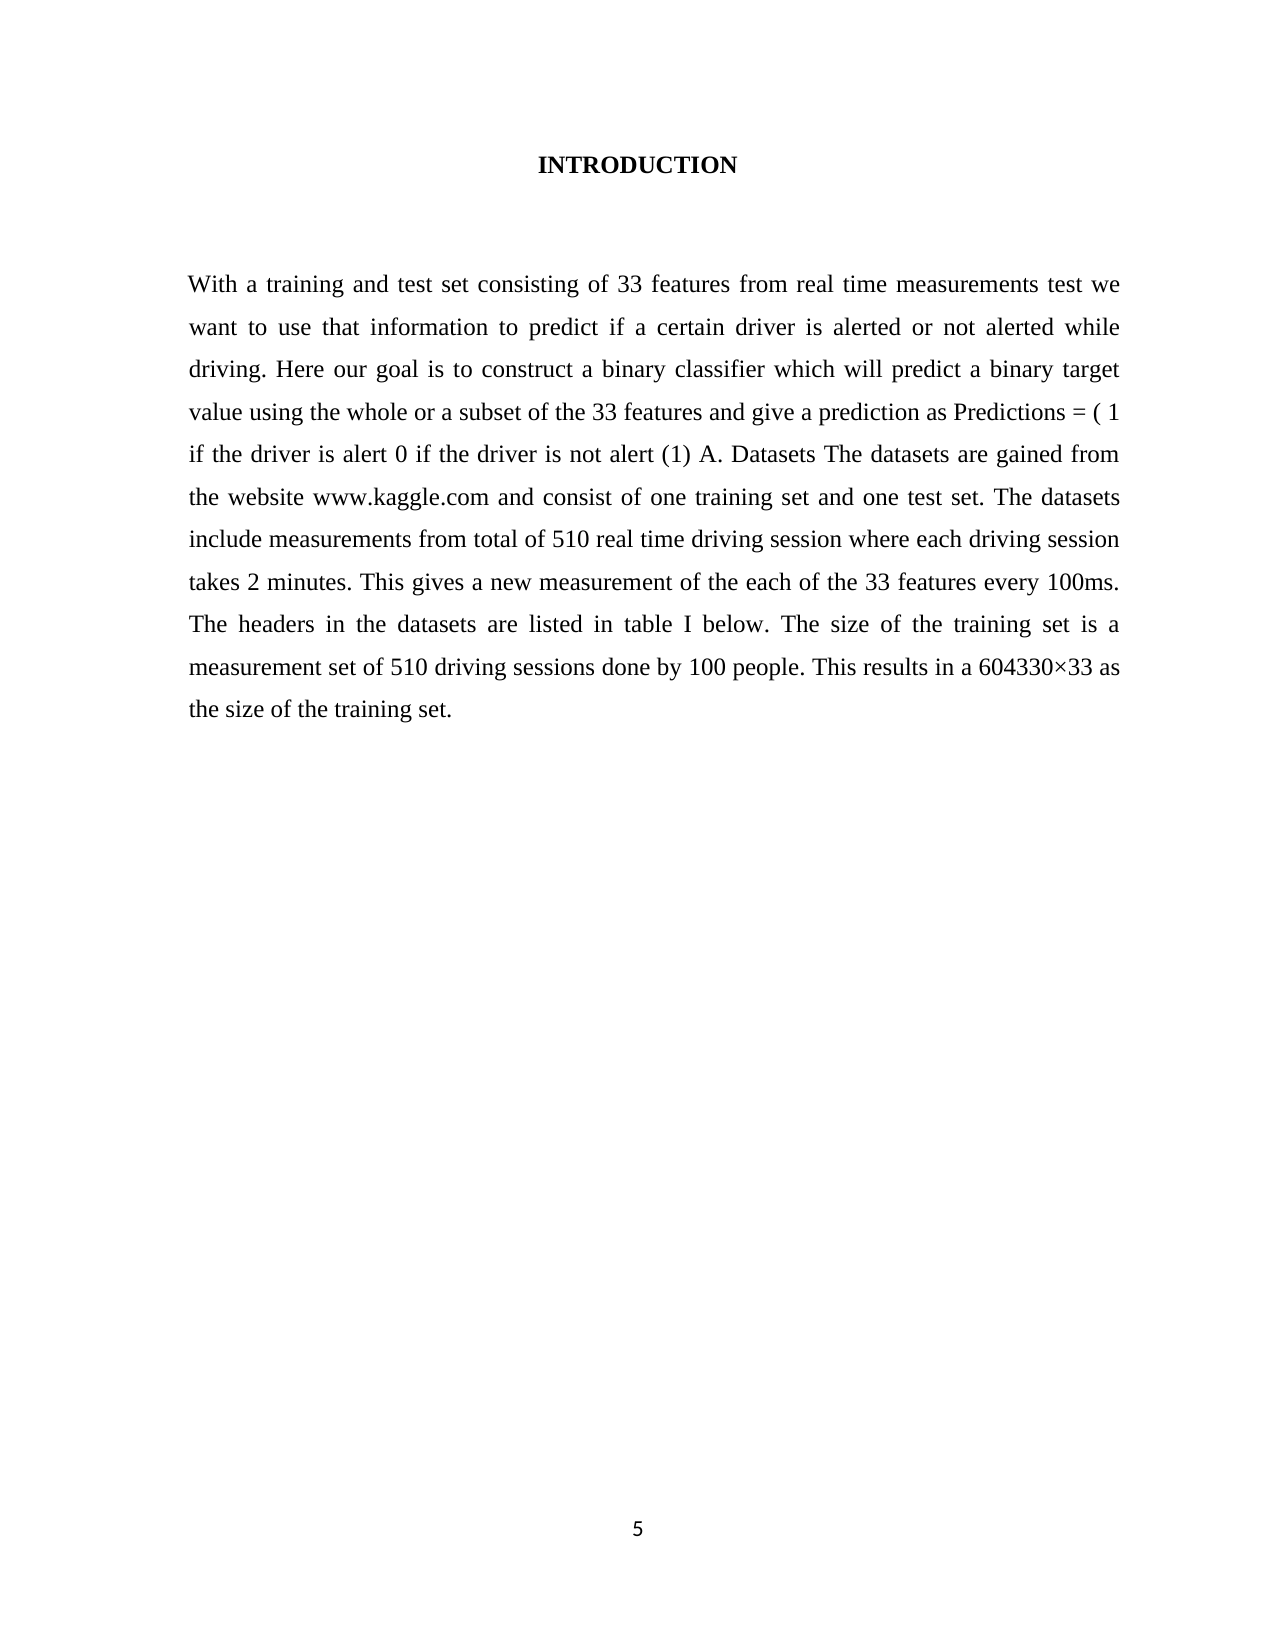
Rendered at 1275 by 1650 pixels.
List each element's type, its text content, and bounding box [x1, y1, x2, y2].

text With a training and test set consisting of 33 features from real time measurements test we want to use that information to predict if a certain driver is alerted or not alerted while driving. Here our goal is to construct a binary classifier which will predict a binary target value using the whole or a subset of the 33 features and give a prediction as Predictions = ( 1 if the driver is alert 0 if the driver is not alert (1) A. Datasets The datasets are gained from the website www.kaggle.com and consist of one training set and one test set. The datasets include measurements from total of 510 real time driving session where each driving session takes 2 minutes. This gives a new measurement of the each of the 33 features every 100ms. The headers in the datasets are listed in table I below. The size of the training set is a measurement set of 510 driving sessions done by 100 people. This results in a 604330×33 as the size of the training set. [187, 269, 1122, 723]
subtitle INTRODUCTION [125, 150, 1150, 179]
